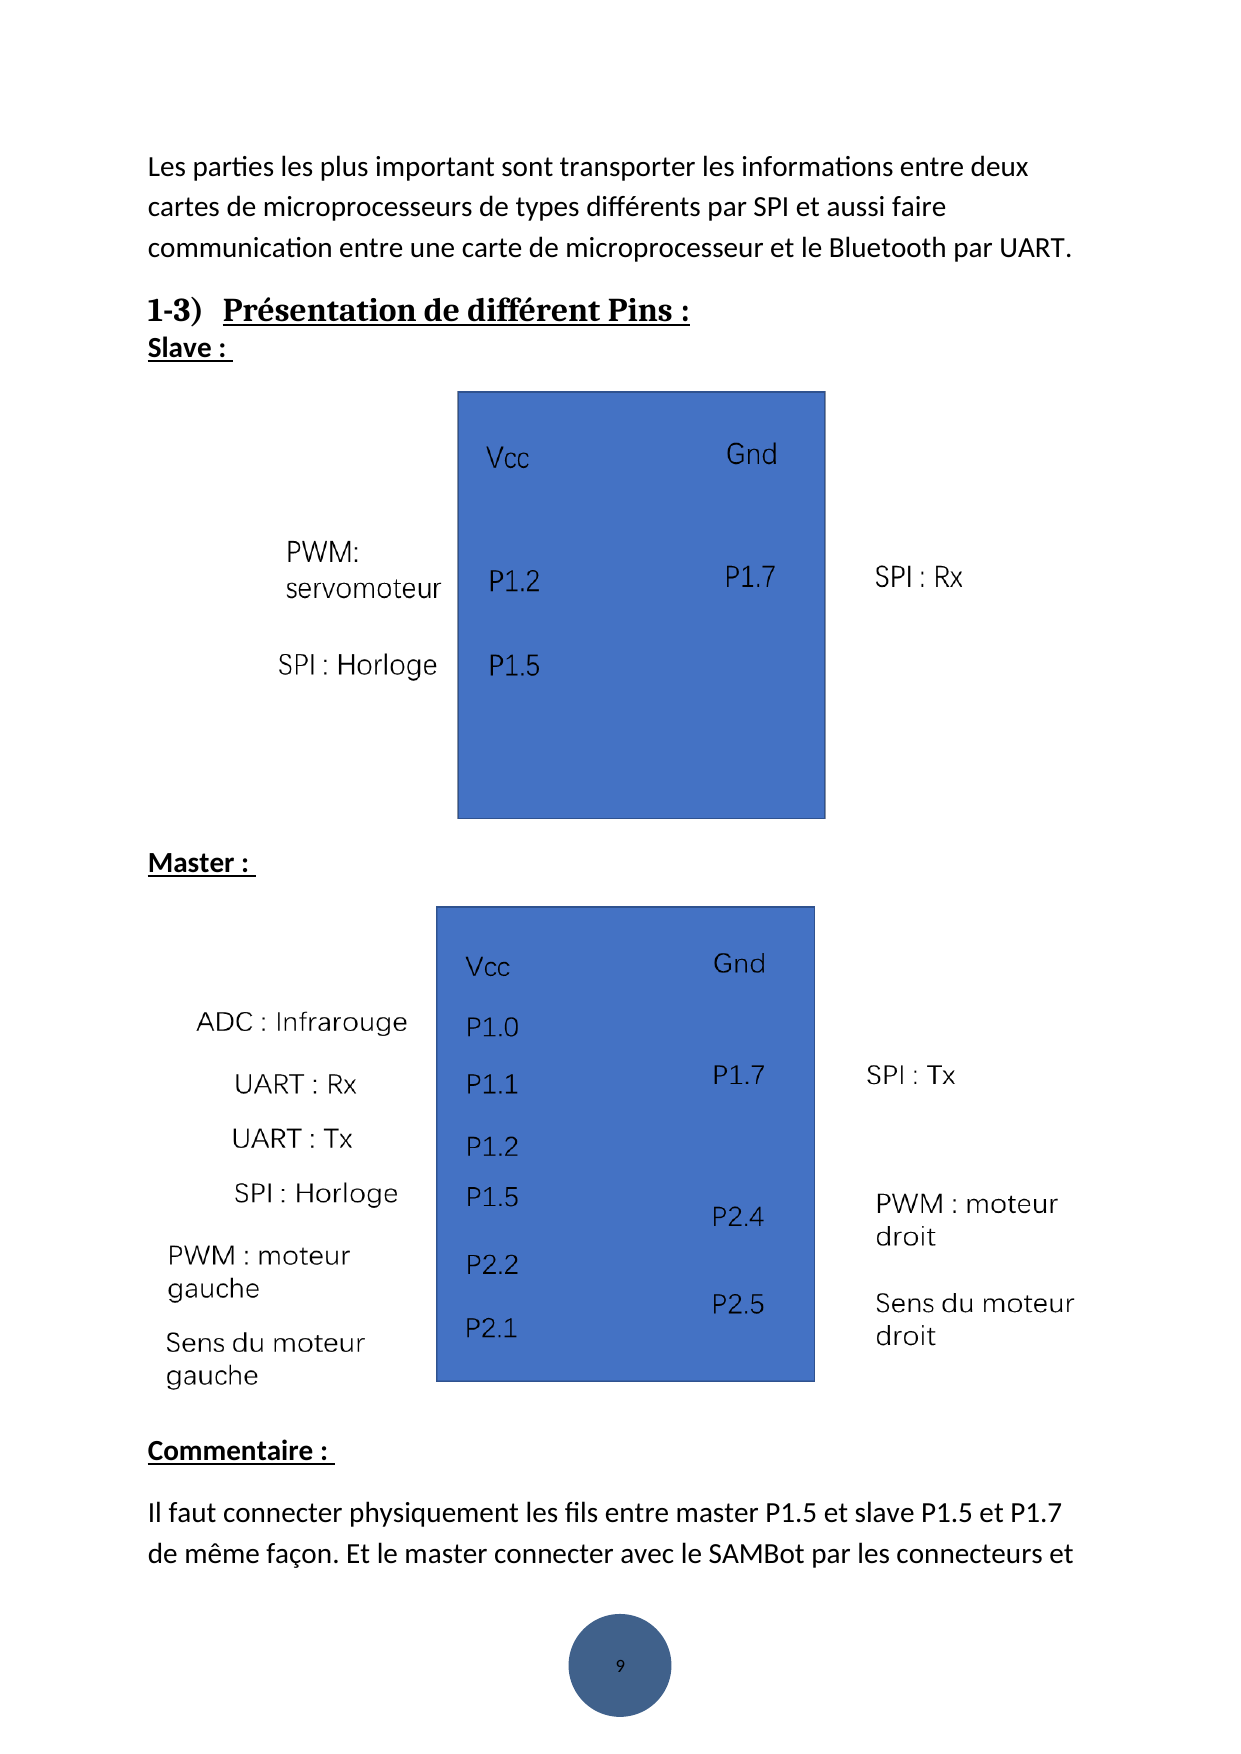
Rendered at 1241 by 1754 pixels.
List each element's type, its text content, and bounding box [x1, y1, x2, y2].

picture [260, 391, 980, 819]
text Master : [148, 844, 1093, 880]
picture [147, 906, 1116, 1407]
text Slave : [148, 329, 1093, 365]
text Les parties les plus important sont transporter les informations entre deux cartes de microprocesseurs de types différents par SPI et aussi faire communication entre une carte de microprocesseur et le Bluetooth par UART. [148, 148, 1093, 265]
text Commentaire : [148, 1432, 1093, 1468]
subtitle Présentation de différent Pins : [148, 291, 1093, 329]
